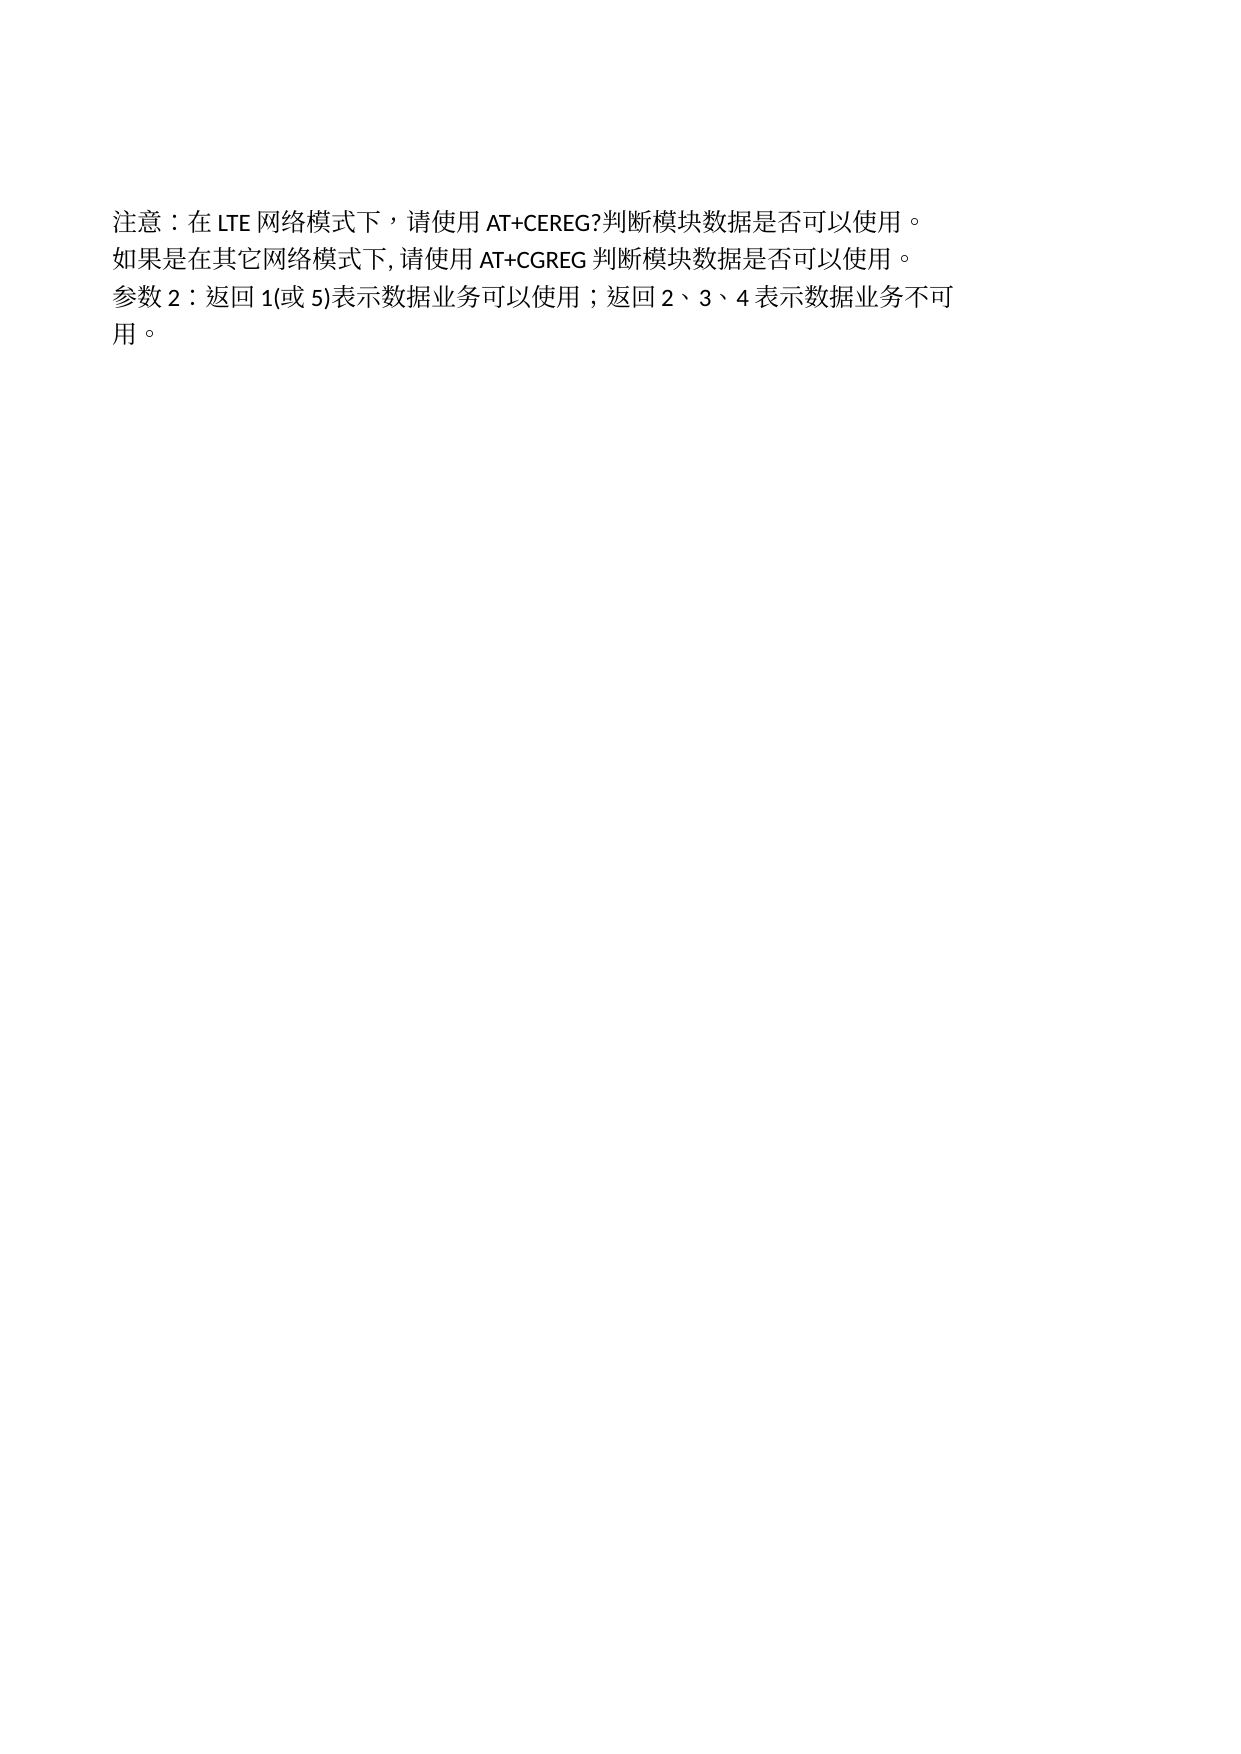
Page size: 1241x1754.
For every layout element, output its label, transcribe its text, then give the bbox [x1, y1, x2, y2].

text 如果是在其它网络模式下, 请使用AT+CGREG 判断模块数据是否可以使用。 [112, 239, 1128, 277]
text 注意：在LTE 网络模式下，请使用AT+CEREG?判断模块数据是否可以使用。 [112, 202, 1128, 239]
text 参数2：返回1(或5)表示数据业务可以使用；返回2、3、4 表示数据业务不可 [112, 277, 1128, 314]
text 用。 [112, 314, 1128, 352]
